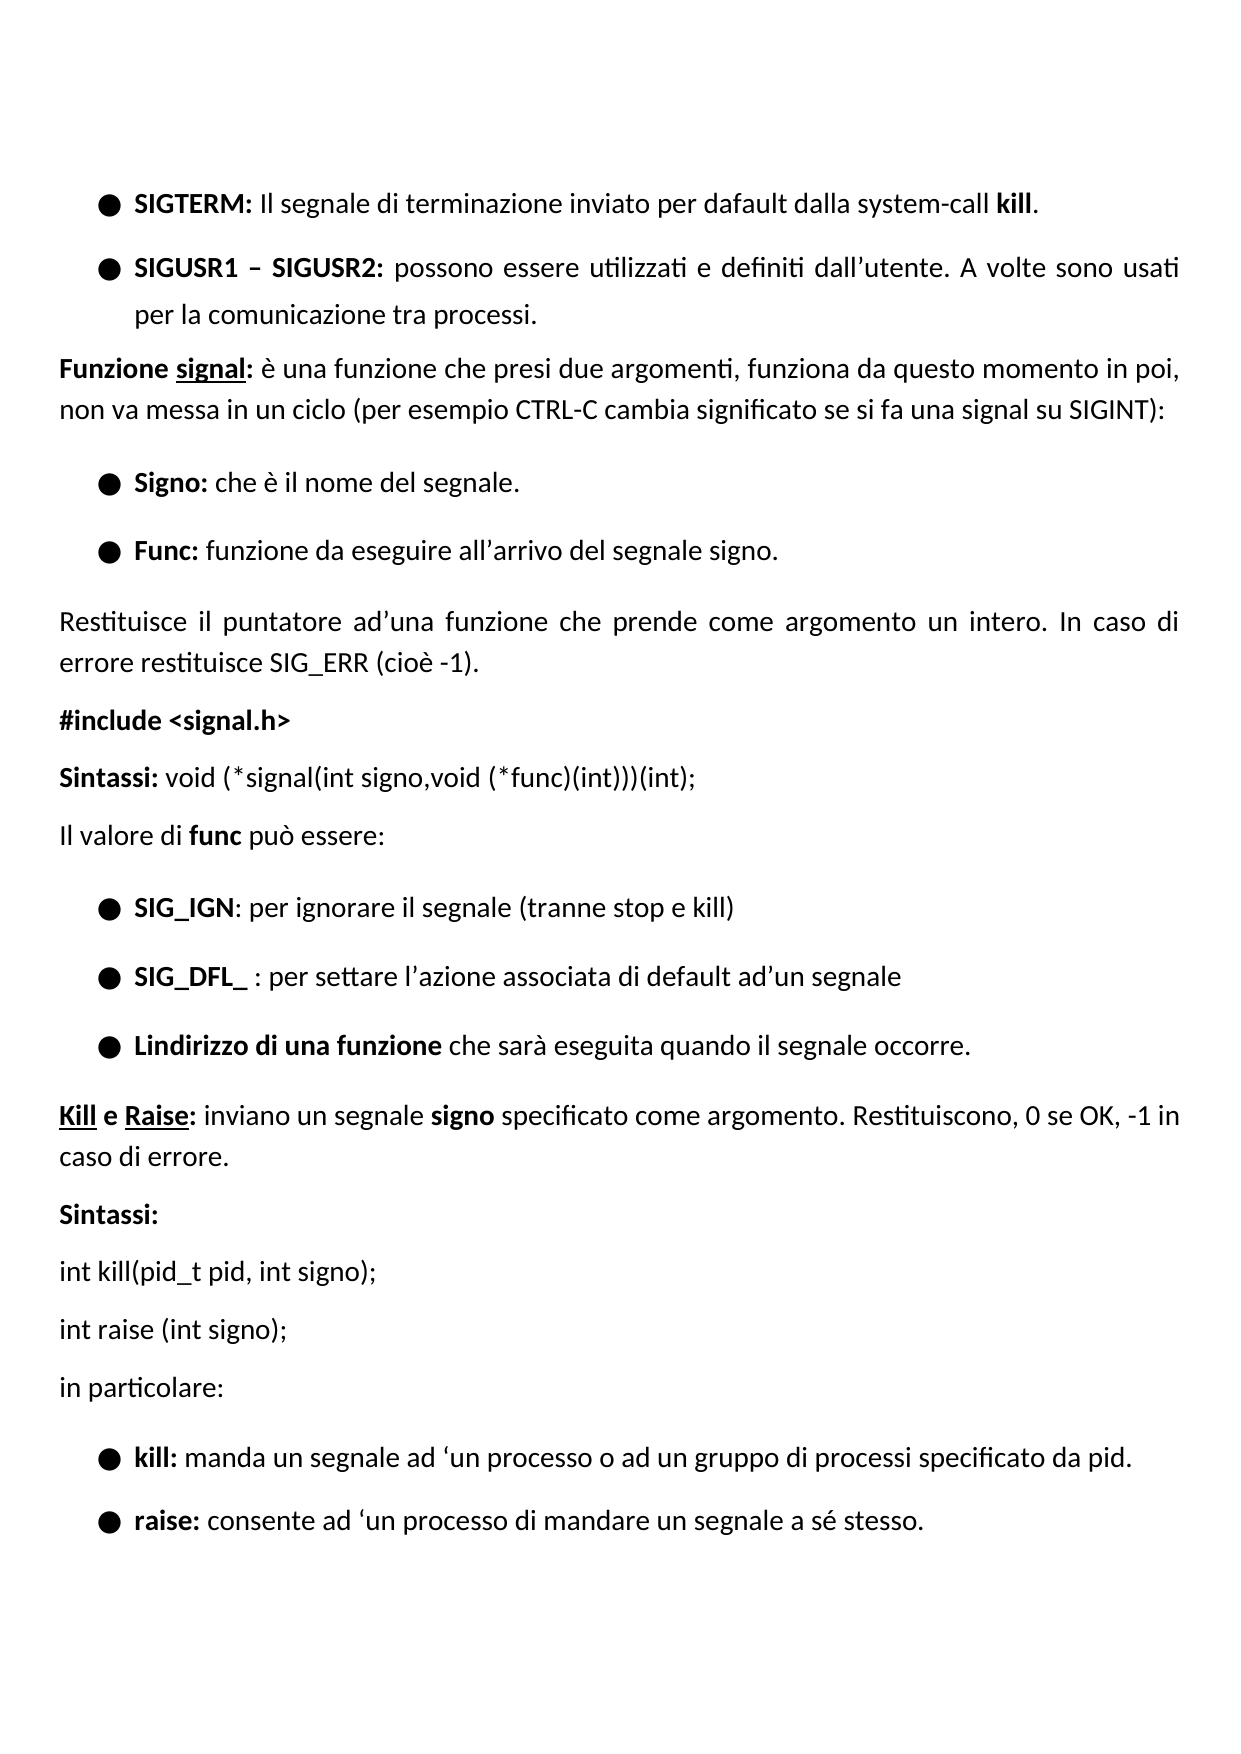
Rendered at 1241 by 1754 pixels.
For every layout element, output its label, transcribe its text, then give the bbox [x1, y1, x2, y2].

text Sintassi: [59, 1196, 1181, 1232]
text in particolare: [59, 1369, 1181, 1404]
text Kill e Raise: inviano un segnale signo specificato come argomento. Restituiscono, 0 se OK, -1 in caso di errore. [59, 1097, 1181, 1174]
list SIGTERM: Il segnale di terminazione inviato per dafault dalla system-call kill. [97, 171, 1181, 231]
list kill: manda un segnale ad ‘un processo o ad un gruppo di processi specificato da pid. [97, 1424, 1181, 1484]
list SIGUSR1 – SIGUSR2: possono essere utilizzati e definiti dall’utente. A volte sono usati per la comunicazione tra processi. [97, 234, 1181, 332]
text Restituisce il puntatore ad’una funzione che prende come argomento un intero. In caso di errore restituisce SIG_ERR (cioè -1). [59, 603, 1181, 680]
text Sintassi: void (*signal(int signo,void (*func)(int)))(int); [59, 759, 1181, 795]
text #include <signal.h> [59, 702, 1181, 737]
list raise: consente ad ‘un processo di mandare un segnale a sé stesso. [97, 1487, 1181, 1547]
text int kill(pid_t pid, int signo); [59, 1253, 1181, 1289]
list SIG_DFL_ : per settare l’azione associata di default ad’un segnale [97, 943, 1181, 1003]
text Il valore di func può essere: [59, 817, 1181, 852]
list SIG_IGN: per ignorare il segnale (tranne stop e kill) [97, 874, 1181, 934]
list Signo: che è il nome del segnale. [97, 449, 1181, 509]
text int raise (int signo); [59, 1311, 1181, 1347]
list Lindirizzo di una funzione che sarà eseguita quando il segnale occorre. [97, 1012, 1181, 1072]
list Func: funzione da eseguire all’arrivo del segnale signo. [97, 518, 1181, 577]
text Funzione signal: è una funzione che presi due argomenti, funziona da questo momento in poi, non va messa in un ciclo (per esempio CTRL-C cambia significato se si fa una signal su SIGINT): [59, 350, 1181, 427]
